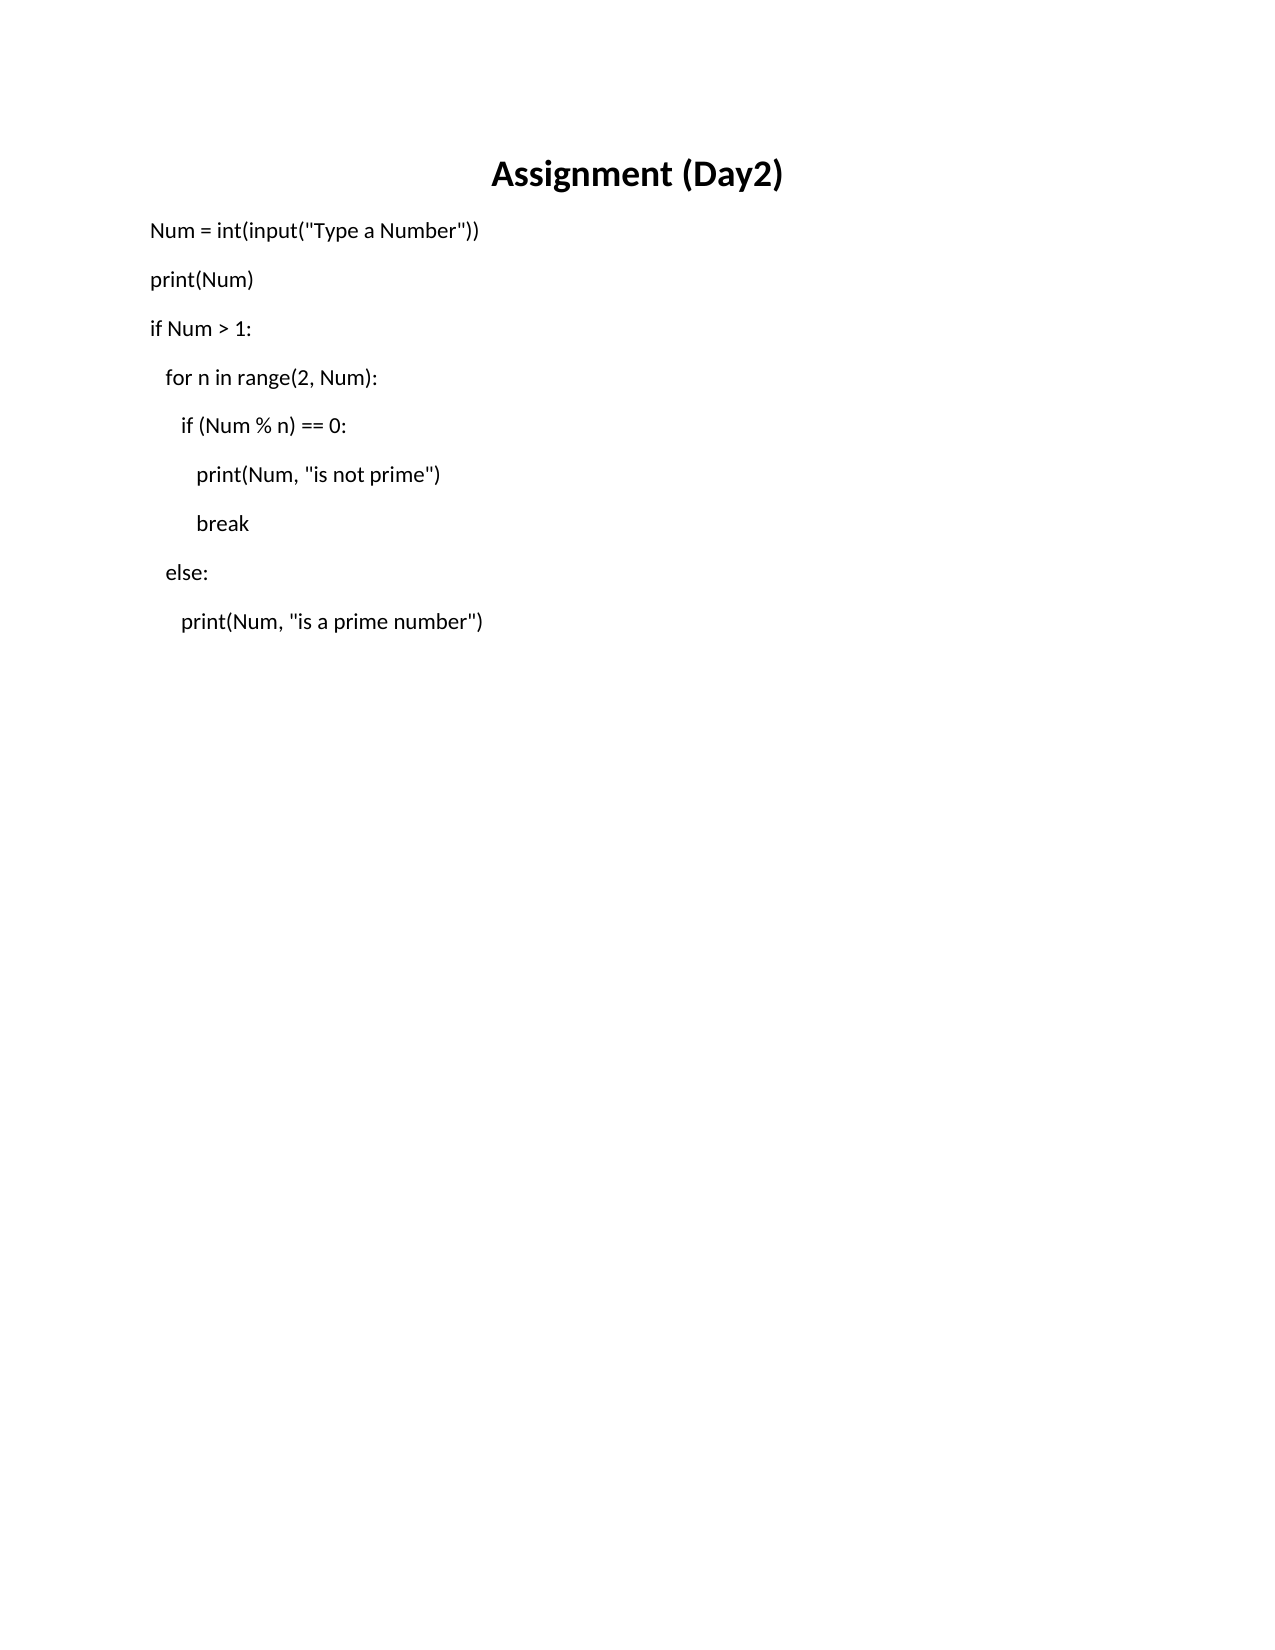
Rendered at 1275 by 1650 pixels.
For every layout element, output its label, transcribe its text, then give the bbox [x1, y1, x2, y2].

text if (Num % n) == 0: [150, 412, 1125, 439]
text Num = int(input("Type a Number")) [150, 216, 1125, 244]
text else: [150, 558, 1125, 586]
text print(Num, "is a prime number") [150, 607, 1125, 635]
text print(Num) [150, 265, 1125, 293]
text if Num > 1: [150, 314, 1125, 342]
text for n in range(2, Num): [150, 363, 1125, 391]
text print(Num, "is not prime") [150, 460, 1125, 488]
text break [150, 509, 1125, 537]
text Assignment (Day2) [150, 150, 1125, 196]
